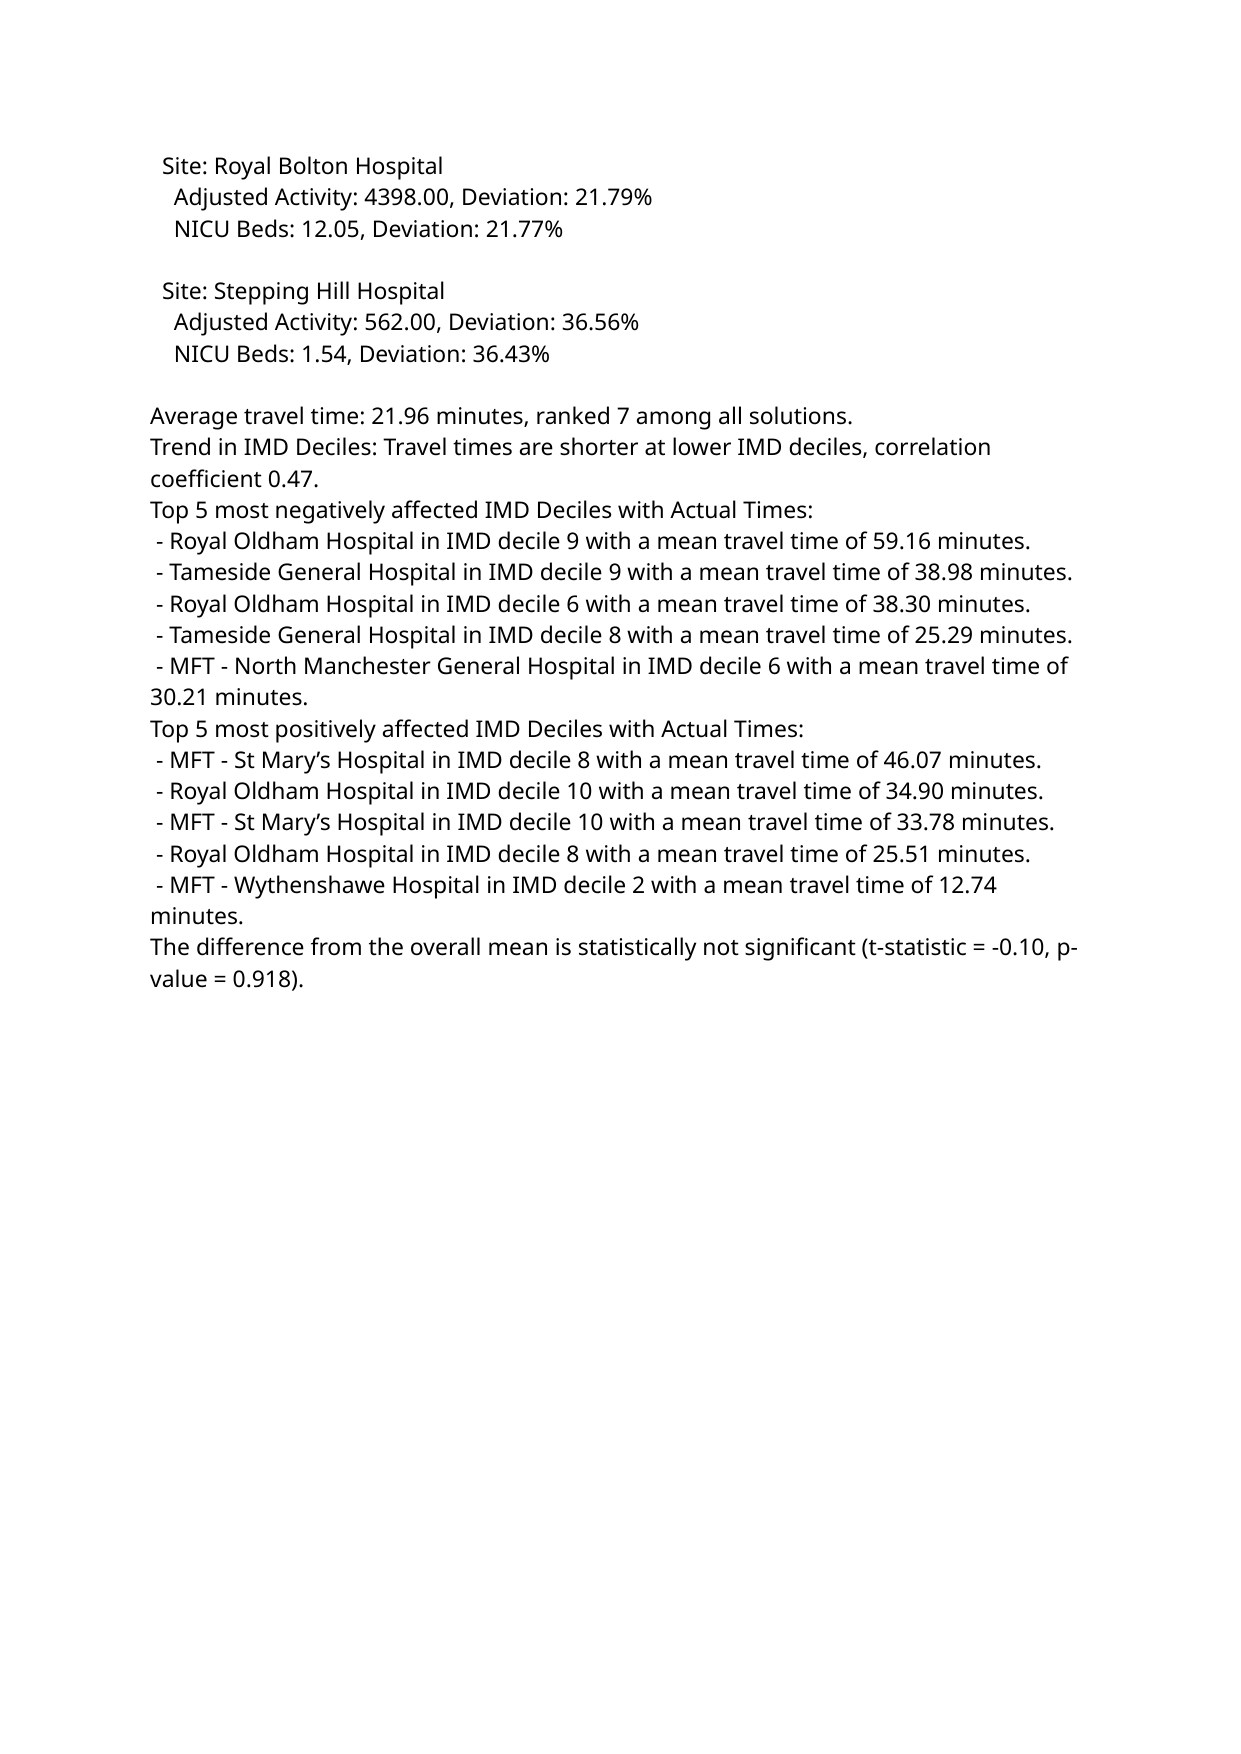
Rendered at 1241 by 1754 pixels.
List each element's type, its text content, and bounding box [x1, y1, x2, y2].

text - Tameside General Hospital in IMD decile 8 with a mean travel time of 25.29 minutes. [150, 619, 1090, 650]
text - Royal Oldham Hospital in IMD decile 10 with a mean travel time of 34.90 minutes. [150, 775, 1090, 806]
text Trend in IMD Deciles: Travel times are shorter at lower IMD deciles, correlation coefficient 0.47. [150, 431, 1090, 494]
text The difference from the overall mean is statistically not significant (t-statistic = -0.10, p-value = 0.918). [150, 931, 1090, 994]
text Average travel time: 21.96 minutes, ranked 7 among all solutions. [150, 400, 1090, 431]
text - MFT - St Mary’s Hospital in IMD decile 10 with a mean travel time of 33.78 minutes. [150, 806, 1090, 837]
text - Royal Oldham Hospital in IMD decile 6 with a mean travel time of 38.30 minutes. [150, 587, 1090, 619]
text Top 5 most negatively affected IMD Deciles with Actual Times: [150, 494, 1090, 525]
text Site: Stepping Hill Hospital [150, 275, 1090, 306]
text - MFT - North Manchester General Hospital in IMD decile 6 with a mean travel time of 30.21 minutes. [150, 650, 1090, 712]
text Top 5 most positively affected IMD Deciles with Actual Times: [150, 712, 1090, 744]
text NICU Beds: 1.54, Deviation: 36.43% [150, 337, 1090, 369]
text - Royal Oldham Hospital in IMD decile 9 with a mean travel time of 59.16 minutes. [150, 525, 1090, 556]
text - Tameside General Hospital in IMD decile 9 with a mean travel time of 38.98 minutes. [150, 556, 1090, 587]
text - MFT - St Mary’s Hospital in IMD decile 8 with a mean travel time of 46.07 minutes. [150, 744, 1090, 775]
text NICU Beds: 12.05, Deviation: 21.77% [150, 212, 1090, 244]
text - Royal Oldham Hospital in IMD decile 8 with a mean travel time of 25.51 minutes. [150, 837, 1090, 869]
text Site: Royal Bolton Hospital [150, 150, 1090, 181]
text - MFT - Wythenshawe Hospital in IMD decile 2 with a mean travel time of 12.74 minutes. [150, 869, 1090, 931]
text Adjusted Activity: 4398.00, Deviation: 21.79% [150, 181, 1090, 212]
text Adjusted Activity: 562.00, Deviation: 36.56% [150, 306, 1090, 337]
